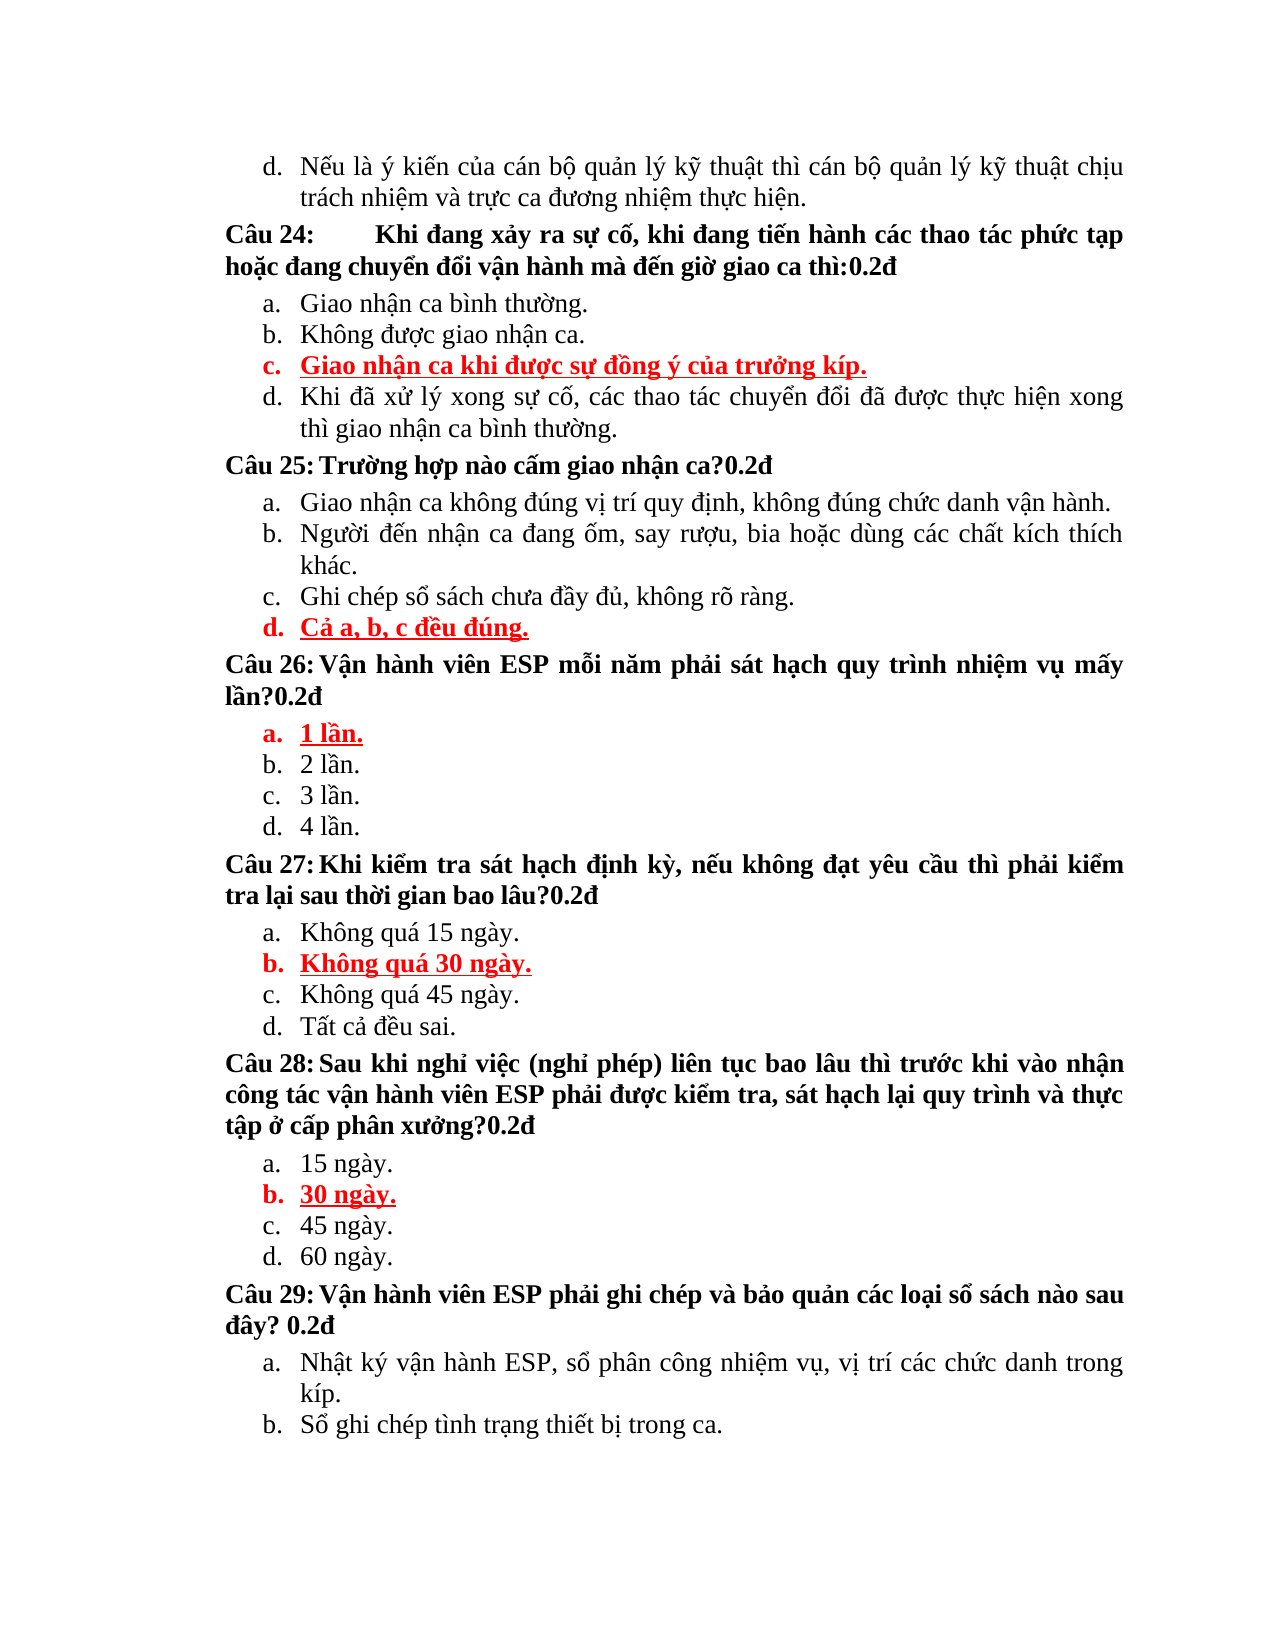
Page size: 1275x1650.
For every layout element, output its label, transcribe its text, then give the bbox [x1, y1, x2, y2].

list Giao nhận ca không đúng vị trí quy định, không đúng chức danh vận hành. [262, 486, 1125, 518]
list 1 lần. [262, 717, 1125, 748]
list Người đến nhận ca đang ốm, say rượu, bia hoặc dùng các chất kích thích khác. [262, 518, 1125, 580]
list Khi đang xảy ra sự cố, khi đang tiến hành các thao tác phức tạp hoặc đang chuyển đổi vận hành mà đến giờ giao ca thì:0.2đ [225, 218, 1125, 281]
list 30 ngày. [262, 1178, 1125, 1209]
list Cả a, b, c đều đúng. [262, 611, 1125, 642]
list 2 lần. [262, 748, 1125, 779]
list 15 ngày. [262, 1147, 1125, 1178]
list Giao nhận ca bình thường. [262, 287, 1125, 318]
list 3 lần. [262, 779, 1125, 810]
list 45 ngày. [262, 1209, 1125, 1240]
list Khi đã xử lý xong sự cố, các thao tác chuyển đổi đã được thực hiện xong thì giao nhận ca bình thường. [262, 381, 1125, 443]
list Sổ ghi chép tình trạng thiết bị trong ca. [262, 1408, 1125, 1440]
list Giao nhận ca khi được sự đồng ý của trưởng kíp. [262, 349, 1125, 381]
list Không quá 30 ngày. [262, 947, 1125, 979]
list Nếu là ý kiến của cán bộ quản lý kỹ thuật thì cán bộ quản lý kỹ thuật chịu trách nhiệm và trực ca đương nhiệm thực hiện. [262, 150, 1125, 212]
list Vận hành viên ESP phải ghi chép và bảo quản các loại sổ sách nào sau đây? 0.2đ [225, 1278, 1125, 1340]
list Ghi chép sổ sách chưa đầy đủ, không rõ ràng. [262, 580, 1125, 611]
list Sau khi nghỉ việc (nghỉ phép) liên tục bao lâu thì trước khi vào nhận công tác vận hành viên ESP phải được kiểm tra, sát hạch lại quy trình và thực tập ở cấp phân xưởng?0.2đ [225, 1047, 1125, 1141]
list Không quá 45 ngày. [262, 979, 1125, 1010]
list Vận hành viên ESP mỗi năm phải sát hạch quy trình nhiệm vụ mấy lần?0.2đ [225, 648, 1125, 711]
list 4 lần. [262, 810, 1125, 842]
list 60 ngày. [262, 1240, 1125, 1271]
list Tất cả đều sai. [262, 1010, 1125, 1041]
list Khi kiểm tra sát hạch định kỳ, nếu không đạt yêu cầu thì phải kiểm tra lại sau thời gian bao lâu?0.2đ [225, 848, 1125, 910]
list Không được giao nhận ca. [262, 318, 1125, 349]
list Không quá 15 ngày. [262, 916, 1125, 947]
list Trường hợp nào cấm giao nhận ca?0.2đ [225, 449, 1125, 480]
list Nhật ký vận hành ESP, sổ phân công nhiệm vụ, vị trí các chức danh trong kíp. [262, 1346, 1125, 1408]
